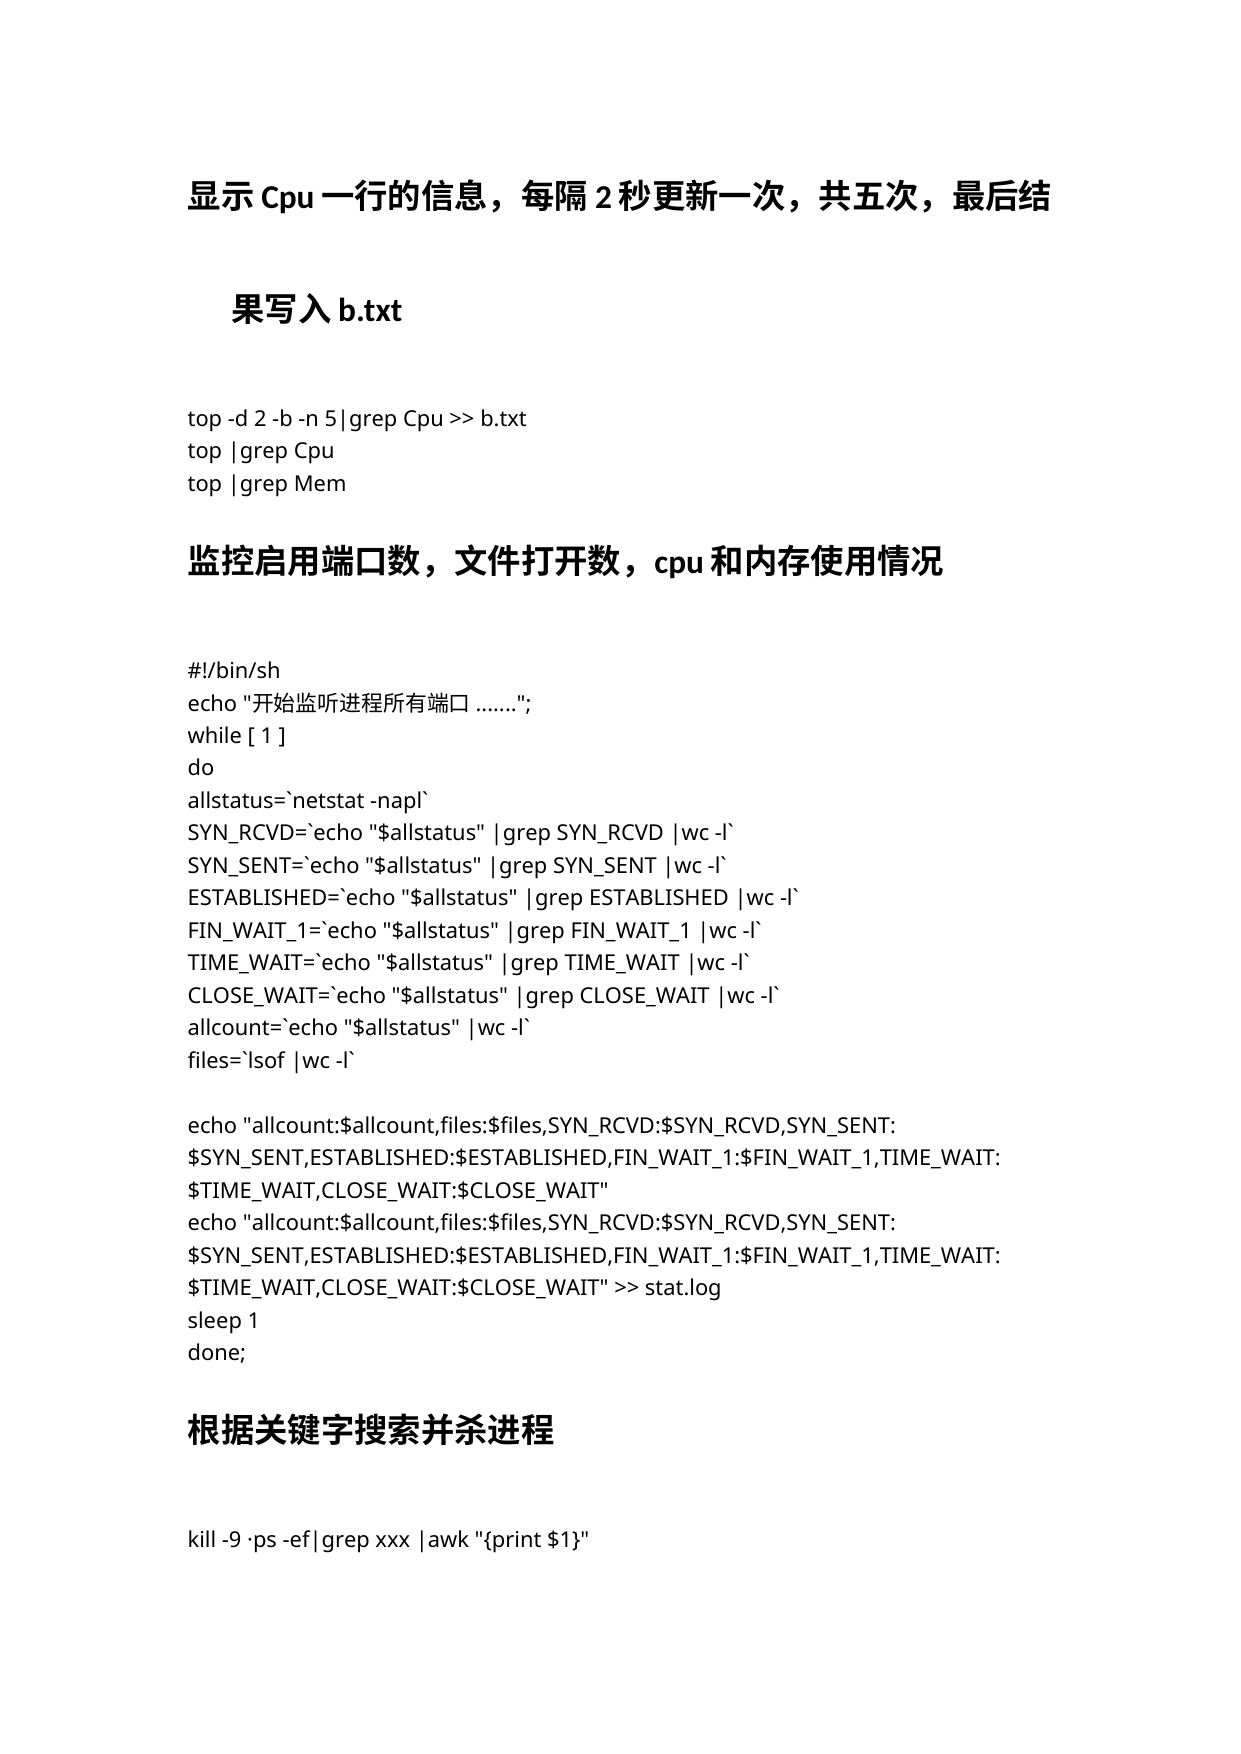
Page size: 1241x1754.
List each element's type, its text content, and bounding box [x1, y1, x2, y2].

text echo "allcount:$allcount,files:$files,SYN_RCVD:$SYN_RCVD,SYN_SENT:$SYN_SENT,ESTABLISHED:$ESTABLISHED,FIN_WAIT_1:$FIN_WAIT_1,TIME_WAIT:$TIME_WAIT,CLOSE_WAIT:$CLOSE_WAIT" [187, 1108, 1053, 1206]
text top |grep Mem [187, 467, 1053, 499]
subtitle 根据关键字搜索并杀进程 [187, 1395, 1053, 1460]
text done; [187, 1336, 1053, 1368]
text while [ 1 ] [187, 718, 1053, 751]
subtitle 显示Cpu一行的信息，每隔2秒更新一次，共五次，最后结果写入b.txt [187, 162, 1053, 339]
text files=`lsof |wc -l` [187, 1043, 1053, 1076]
text kill -9 ·ps -ef|grep xxx |awk "{print $1}" [187, 1523, 1053, 1555]
text SYN_SENT=`echo "$allstatus" |grep SYN_SENT |wc -l` [187, 848, 1053, 881]
text top |grep Cpu [187, 434, 1053, 467]
text allcount=`echo "$allstatus" |wc -l` [187, 1011, 1053, 1043]
text CLOSE_WAIT=`echo "$allstatus" |grep CLOSE_WAIT |wc -l` [187, 978, 1053, 1011]
text echo "allcount:$allcount,files:$files,SYN_RCVD:$SYN_RCVD,SYN_SENT:$SYN_SENT,ESTABLISHED:$ESTABLISHED,FIN_WAIT_1:$FIN_WAIT_1,TIME_WAIT:$TIME_WAIT,CLOSE_WAIT:$CLOSE_WAIT" >> stat.log [187, 1206, 1053, 1303]
subtitle 监控启用端口数，文件打开数，cpu和内存使用情况 [187, 526, 1053, 591]
text top -d 2 -b -n 5|grep Cpu >> b.txt [187, 402, 1053, 434]
text do [187, 751, 1053, 783]
text FIN_WAIT_1=`echo "$allstatus" |grep FIN_WAIT_1 |wc -l` [187, 913, 1053, 946]
text #!/bin/sh [187, 653, 1053, 686]
text ESTABLISHED=`echo "$allstatus" |grep ESTABLISHED |wc -l` [187, 881, 1053, 913]
text allstatus=`netstat -napl` [187, 783, 1053, 816]
text TIME_WAIT=`echo "$allstatus" |grep TIME_WAIT |wc -l` [187, 946, 1053, 978]
text sleep 1 [187, 1303, 1053, 1336]
text SYN_RCVD=`echo "$allstatus" |grep SYN_RCVD |wc -l` [187, 816, 1053, 848]
text echo "开始监听进程所有端口 ......."; [187, 686, 1053, 718]
